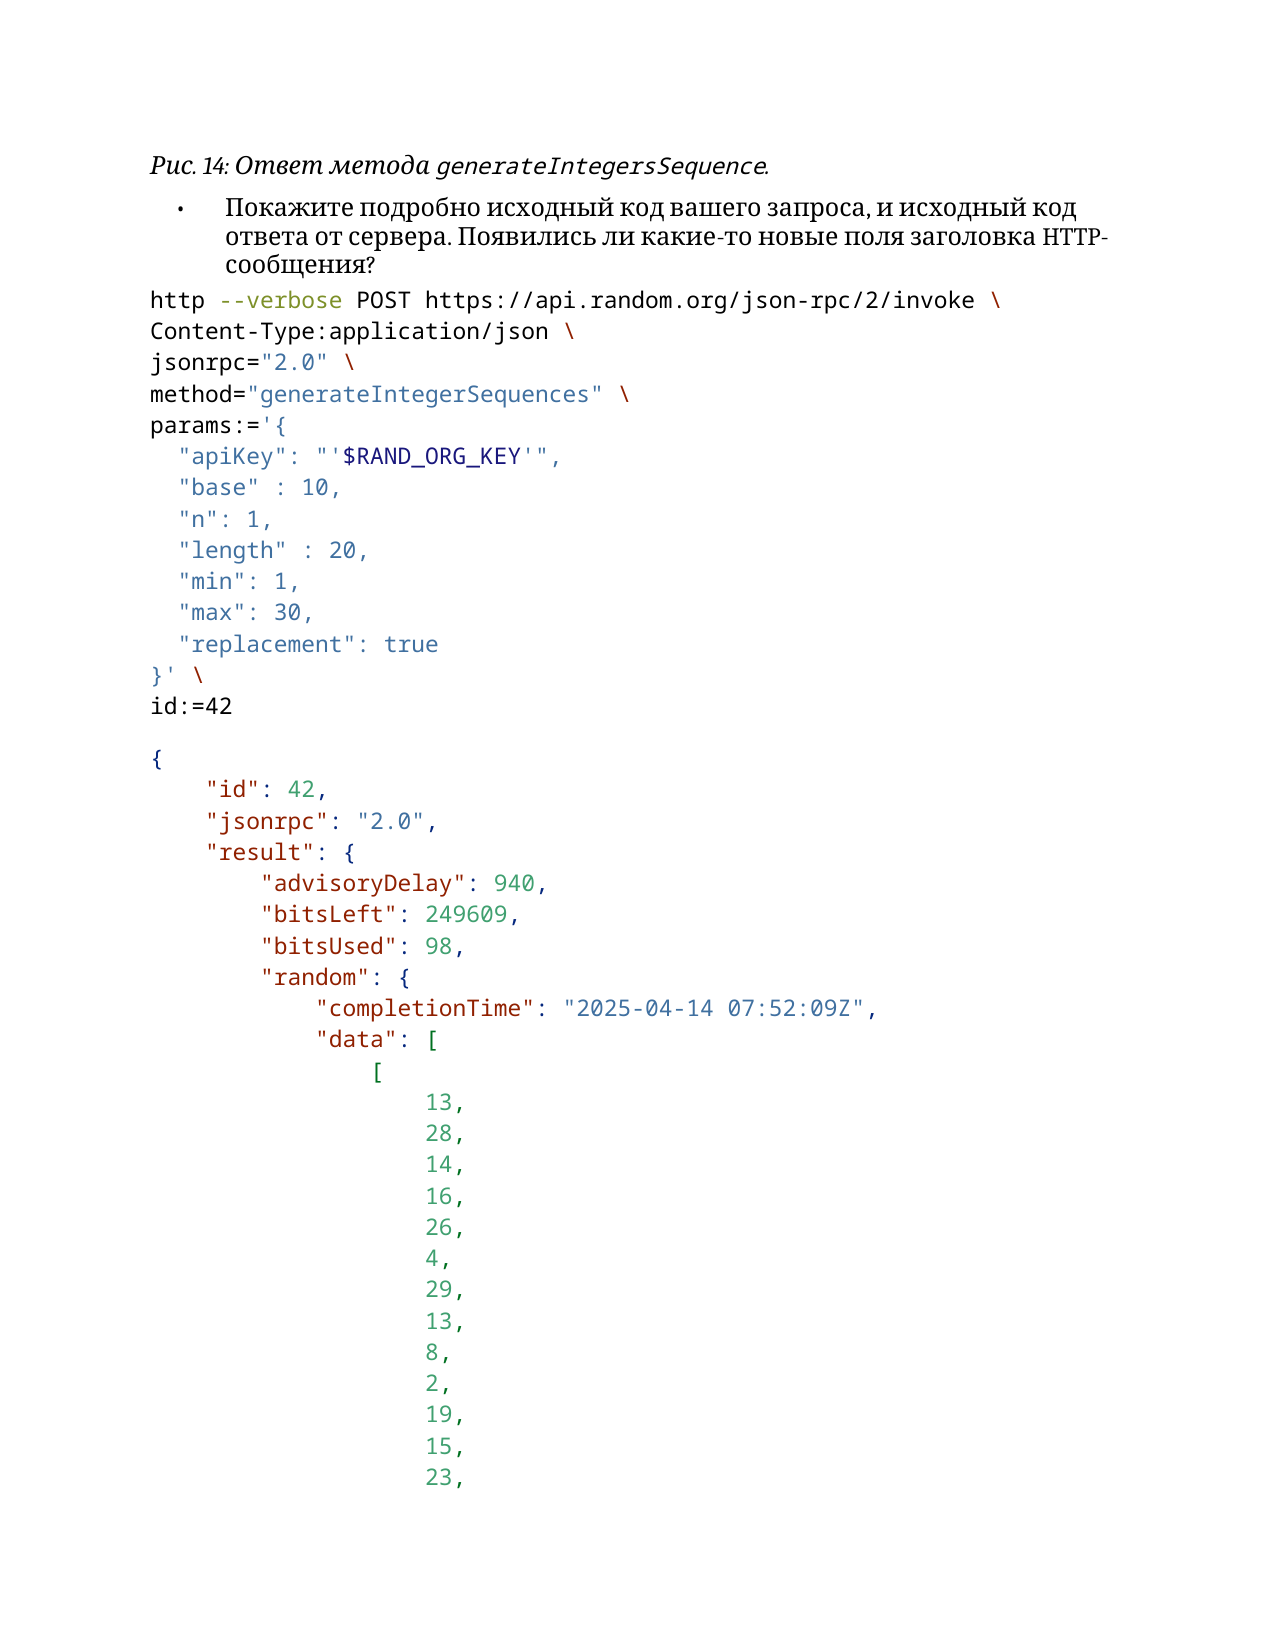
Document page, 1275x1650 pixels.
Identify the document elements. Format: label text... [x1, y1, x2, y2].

text Рис. 14: Ответ метода generateIntegersSequence. [150, 150, 1125, 181]
text http --verbose POST https://api.random.org/json-rpc/2/invoke \ Content-Type:application/json \ jsonrpc="2.0" \ method="generateIntegerSequences" \ params:='{ "apiKey": "'$RAND_ORG_KEY'", "base" : 10, "n": 1, "length" : 20, "min": 1, "max": 30, "replacement": true }' \ id:=42 [150, 284, 1125, 721]
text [150, 742, 1125, 1492]
list Покажите подробно исходный код вашего запроса, и исходный код ответа от сервера. Появились ли какие-то новые поля заголовка HTTP-сообщения? [175, 194, 1125, 280]
